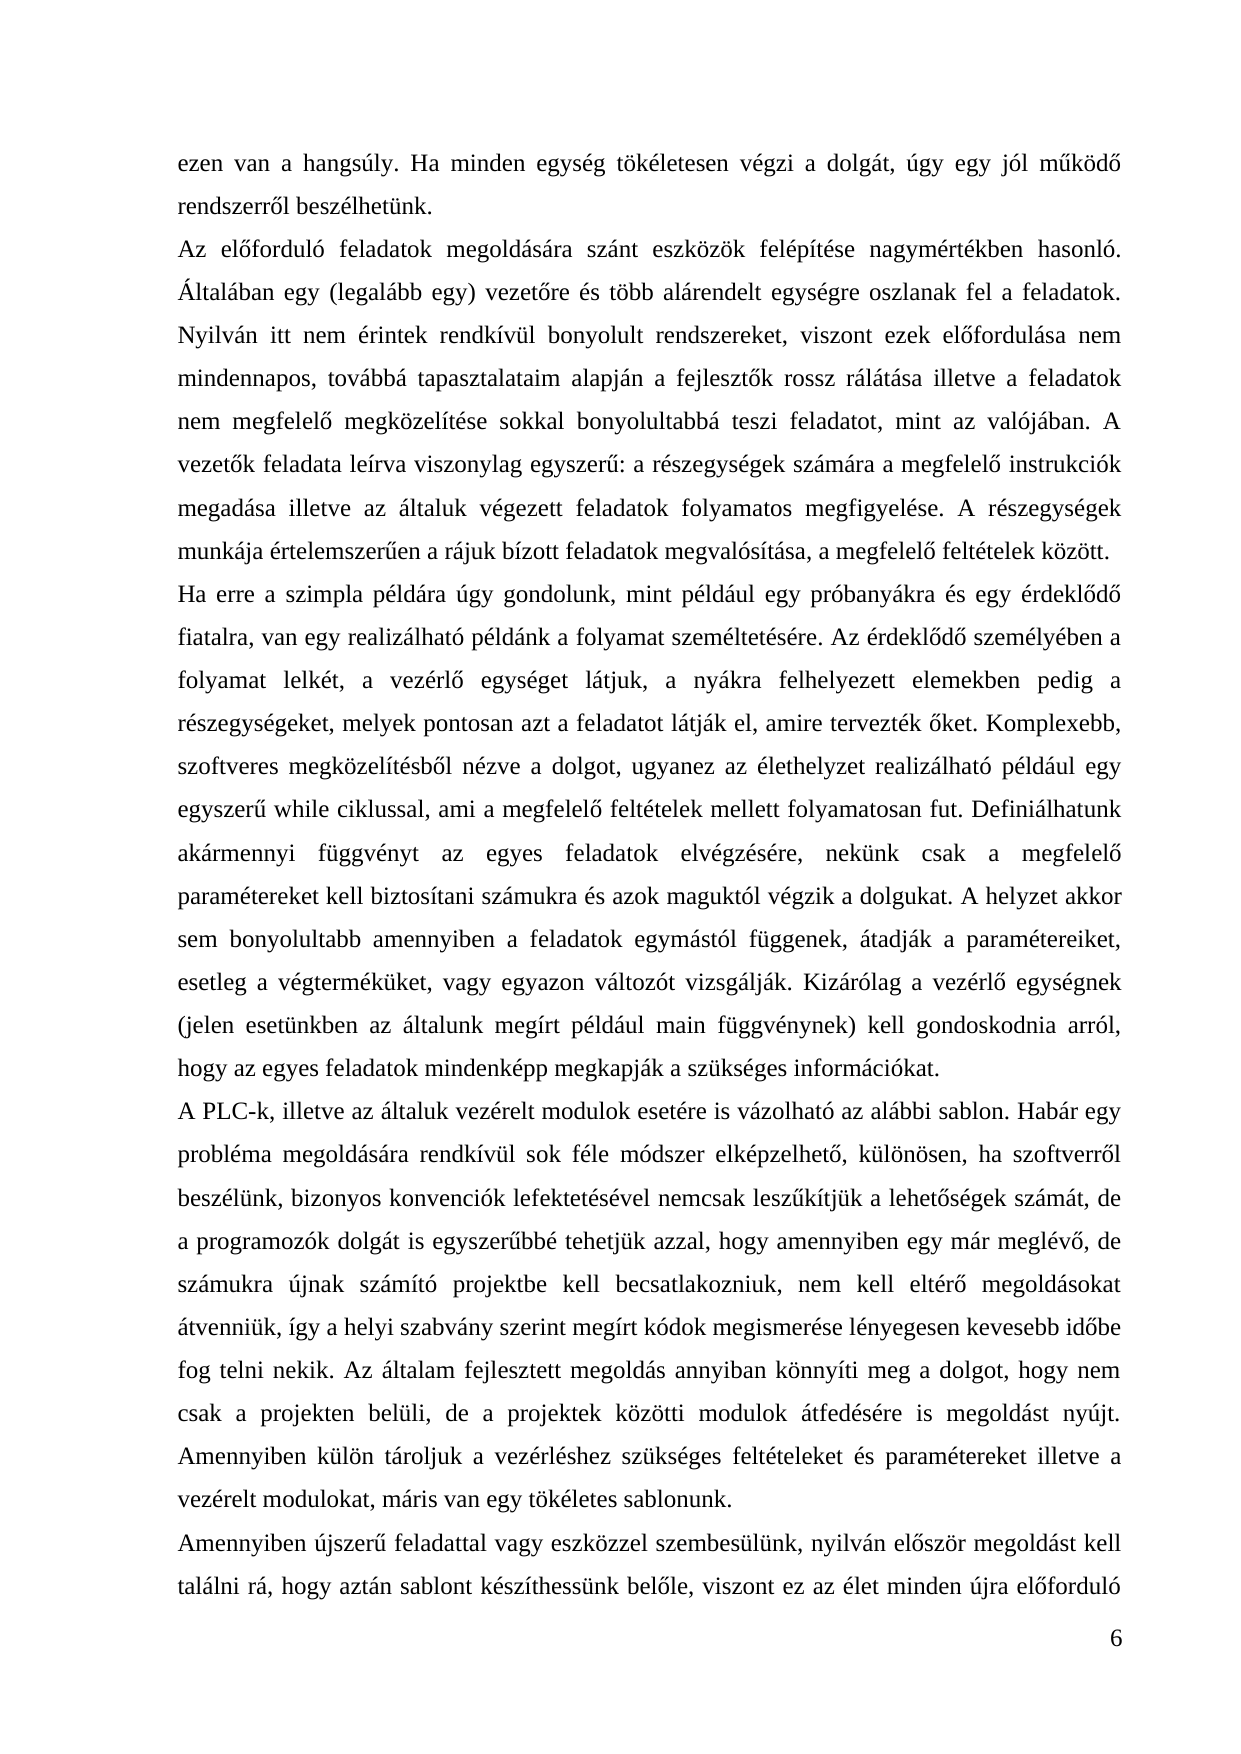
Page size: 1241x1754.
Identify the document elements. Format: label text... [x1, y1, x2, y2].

text Ha erre a szimpla példára úgy gondolunk, mint például egy próbanyákra és egy érdeklődő fiatalra, van egy realizálható példánk a folyamat személtetésére. Az érdeklődő személyében a folyamat lelkét, a vezérlő egységet látjuk, a nyákra felhelyezett elemekben pedig a részegységeket, melyek pontosan azt a feladatot látják el, amire tervezték őket. Komplexebb, szoftveres megközelítésből nézve a dolgot, ugyanez az élethelyzet realizálható például egy egyszerű while ciklussal, ami a megfelelő feltételek mellett folyamatosan fut. Definiálhatunk akármennyi függvényt az egyes feladatok elvégzésére, nekünk csak a megfelelő paramétereket kell biztosítani számukra és azok maguktól végzik a dolgukat. A helyzet akkor sem bonyolultabb amennyiben a feladatok egymástól függenek, átadják a paramétereiket, esetleg a végterméküket, vagy egyazon változót vizsgálják. Kizárólag a vezérlő egységnek (jelen esetünkben az általunk megírt például main függvénynek) kell gondoskodnia arról, hogy az egyes feladatok mindenképp megkapják a szükséges információkat. [177, 579, 1122, 1082]
text Az előforduló feladatok megoldására szánt eszközök felépítése nagymértékben hasonló. Általában egy (legalább egy) vezetőre és több alárendelt egységre oszlanak fel a feladatok. Nyilván itt nem érintek rendkívül bonyolult rendszereket, viszont ezek előfordulása nem mindennapos, továbbá tapasztalataim alapján a fejlesztők rossz rálátása illetve a feladatok nem megfelelő megközelítése sokkal bonyolultabbá teszi feladatot, mint az valójában. A vezetők feladata leírva viszonylag egyszerű: a részegységek számára a megfelelő instrukciók megadása illetve az általuk végezett feladatok folyamatos megfigyelése. A részegységek munkája értelemszerűen a rájuk bízott feladatok megvalósítása, a megfelelő feltételek között. [177, 234, 1122, 564]
